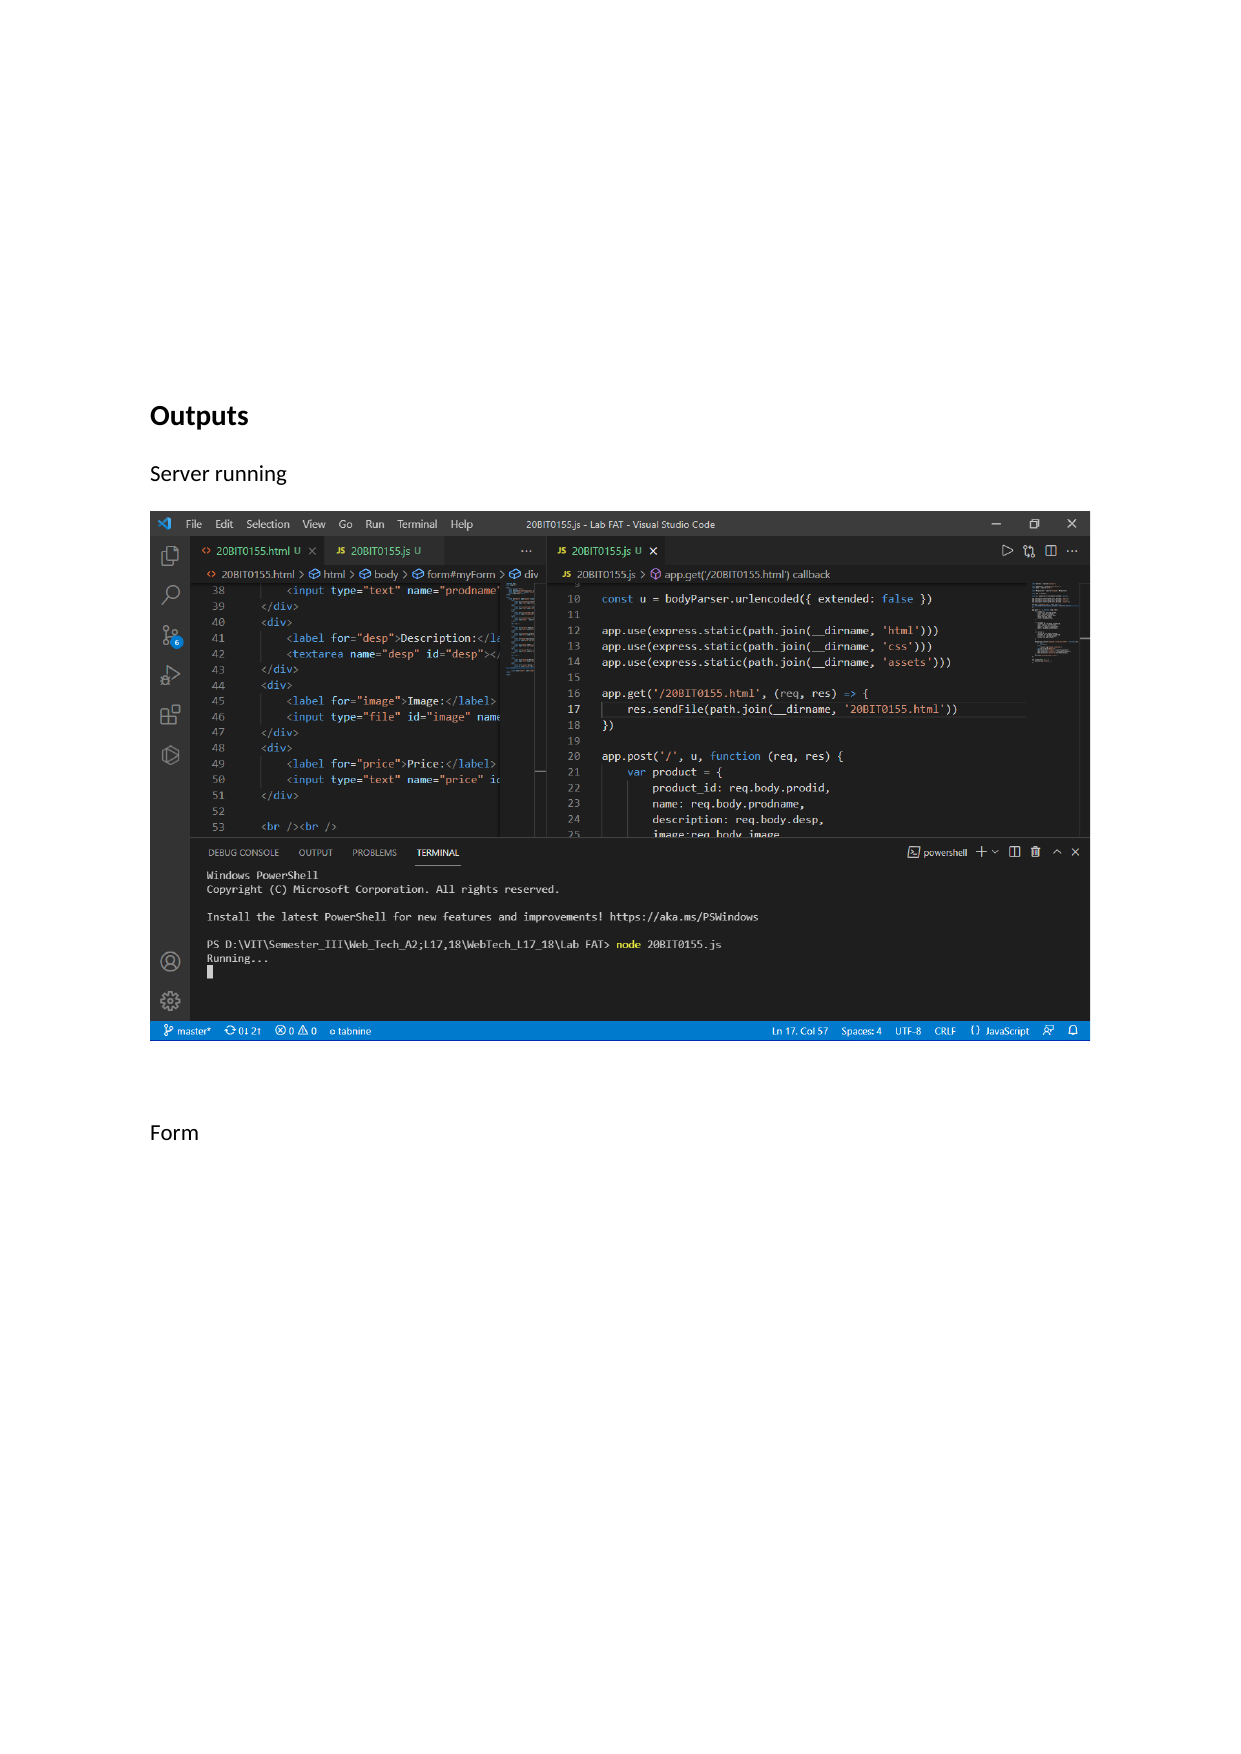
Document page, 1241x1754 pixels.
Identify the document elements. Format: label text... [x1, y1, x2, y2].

text Outputs [150, 397, 1090, 433]
picture [150, 511, 1091, 1041]
text Form [150, 1118, 1090, 1147]
text Server running [150, 459, 1090, 487]
